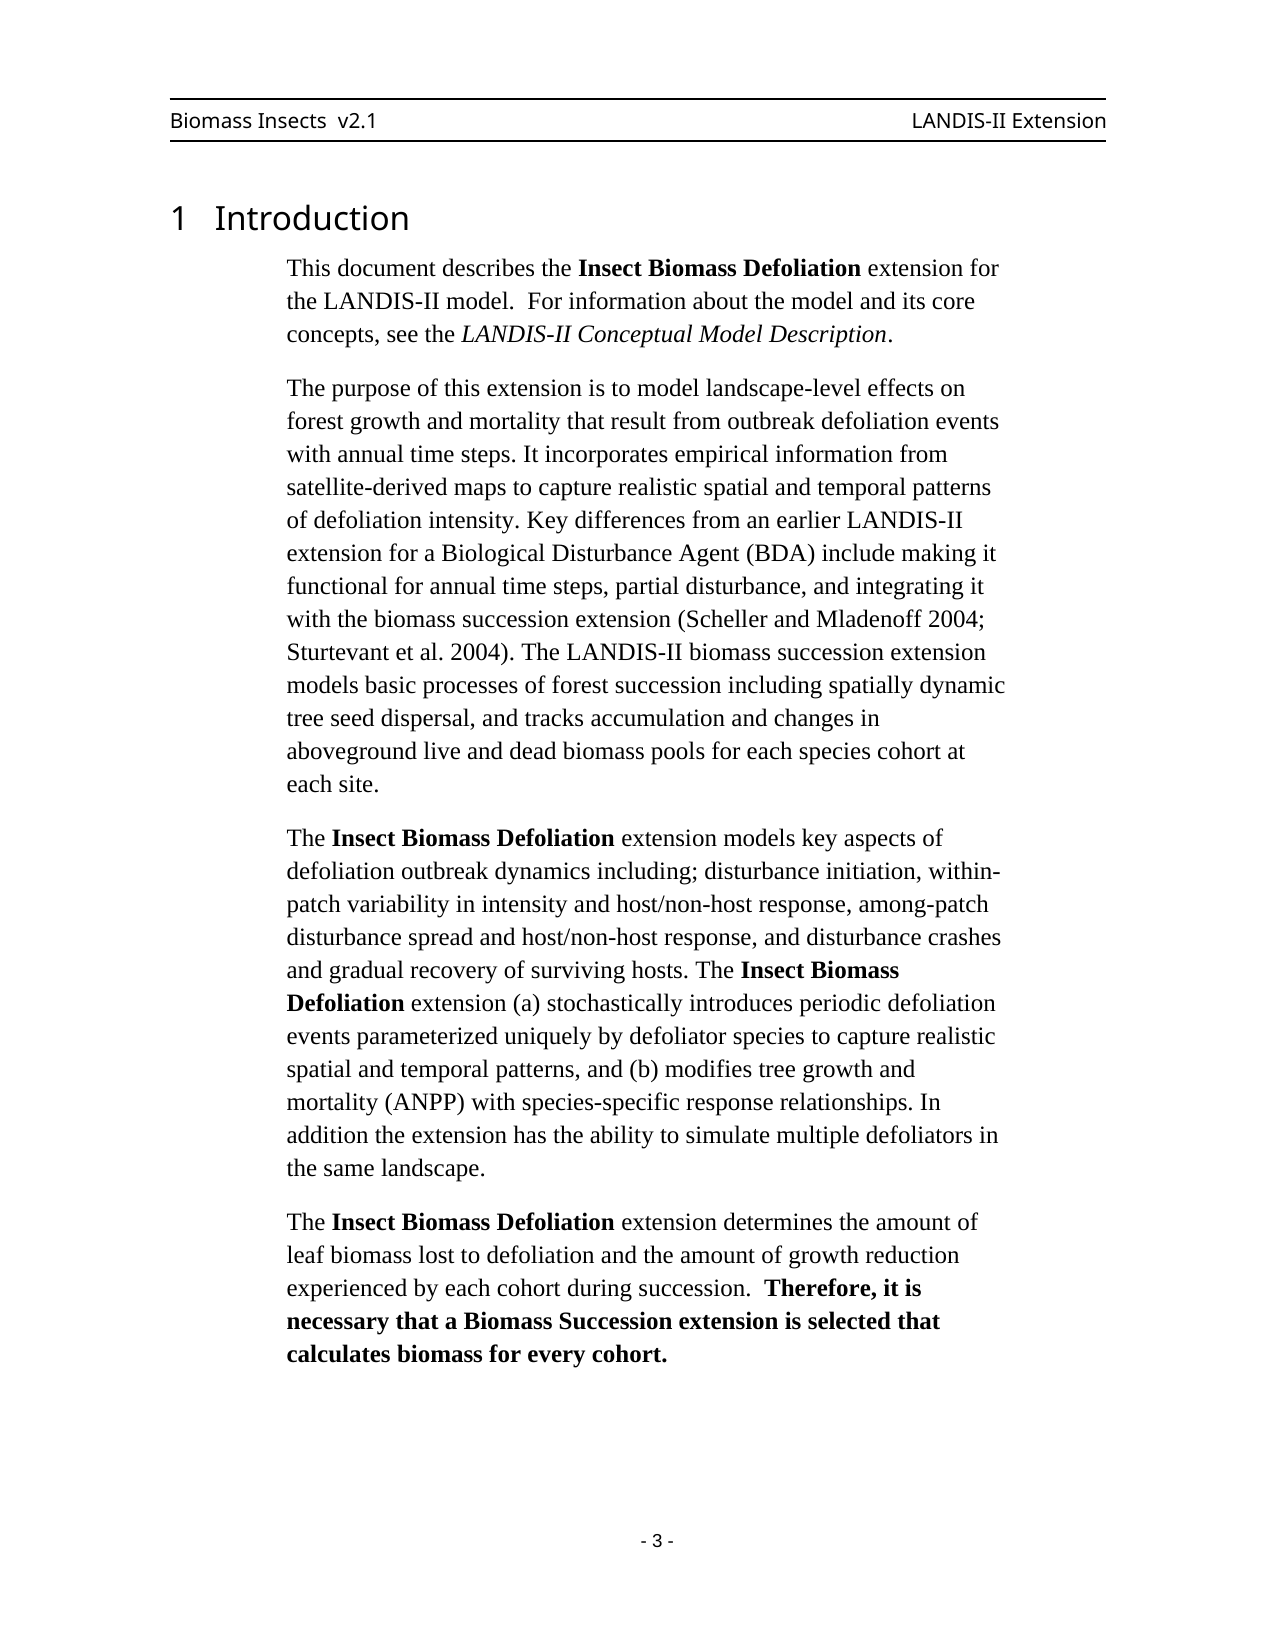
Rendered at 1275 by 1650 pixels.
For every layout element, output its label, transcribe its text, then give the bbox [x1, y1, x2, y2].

text The Insect Biomass Defoliation extension models key aspects of defoliation outbreak dynamics including; disturbance initiation, within-patch variability in intensity and host/non-host response, among-patch disturbance spread and host/non-host response, and disturbance crashes and gradual recovery of surviving hosts. The Insect Biomass Defoliation extension (a) stochastically introduces periodic defoliation events parameterized uniquely by defoliator species to capture realistic spatial and temporal patterns, and (b) modifies tree growth and mortality (ANPP) with species-specific response relationships. In addition the extension has the ability to simulate multiple defoliators in the same landscape. [286, 823, 1007, 1182]
text The Insect Biomass Defoliation extension determines the amount of leaf biomass lost to defoliation and the amount of growth reduction experienced by each cohort during succession. Therefore, it is necessary that a Biomass Succession extension is selected that calculates biomass for every cohort. [286, 1207, 1007, 1368]
subtitle Introduction [169, 194, 1106, 240]
text The purpose of this extension is to model landscape-level effects on forest growth and mortality that result from outbreak defoliation events with annual time steps. It incorporates empirical information from satellite-derived maps to capture realistic spatial and temporal patterns of defoliation intensity. Key differences from an earlier LANDIS-II extension for a Biological Disturbance Agent (BDA) include making it functional for annual time steps, partial disturbance, and integrating it with the biomass succession extension (Scheller and Mladenoff 2004; Sturtevant et al. 2004). The LANDIS-II biomass succession extension models basic processes of forest succession including spatially dynamic tree seed dispersal, and tracks accumulation and changes in aboveground live and dead biomass pools for each species cohort at each site. [169, 373, 1007, 798]
text This document describes the Insect Biomass Defoliation extension for the LANDIS-II model. For information about the model and its core concepts, see the LANDIS-II Conceptual Model Description. [286, 253, 1007, 348]
